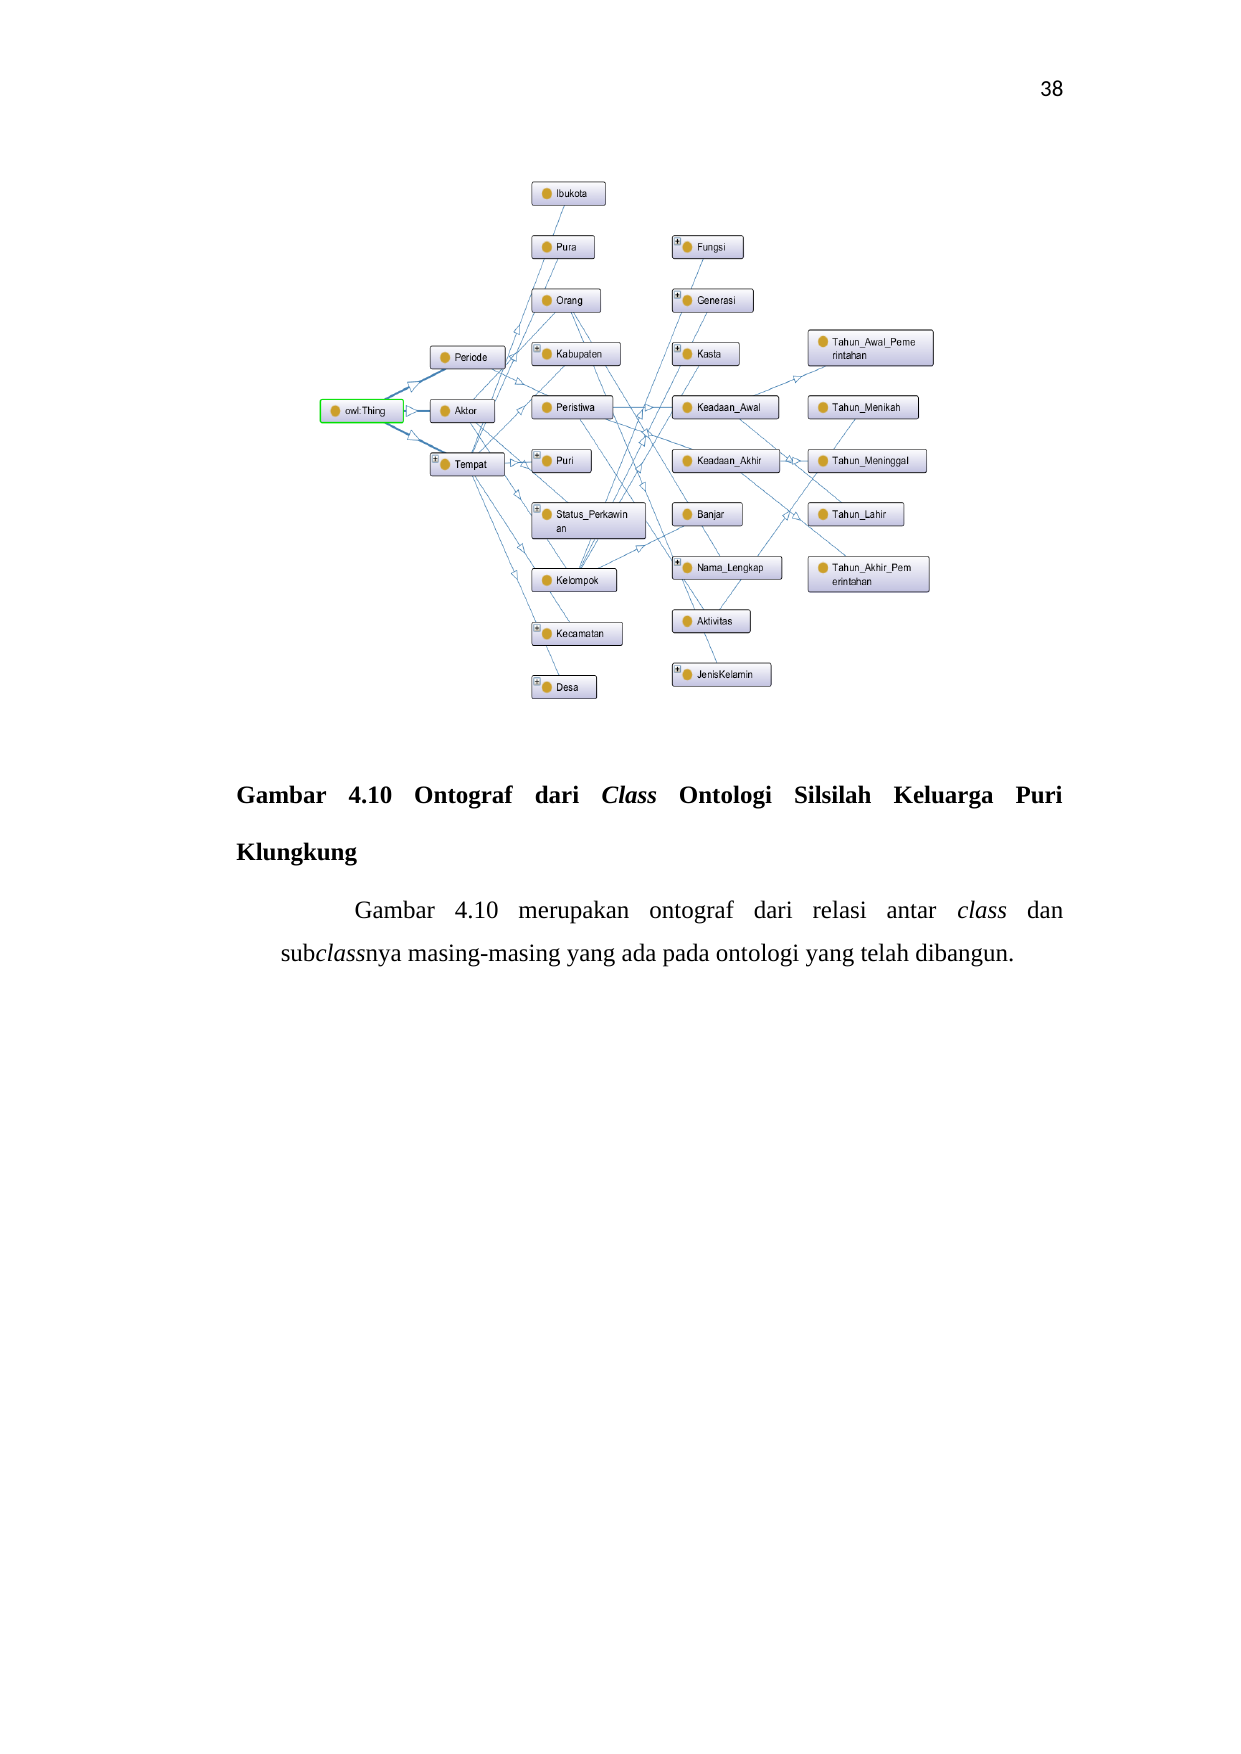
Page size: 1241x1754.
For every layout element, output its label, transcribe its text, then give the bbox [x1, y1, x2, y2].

picture [280, 177, 1108, 703]
text Gambar 4.10 merupakan ontograf dari relasi antar class dan subclassnya masing-masing yang ada pada ontologi yang telah dibangun. [281, 895, 1063, 967]
subtitle Gambar 4.10 Ontograf dari Class Ontologi Silsilah Keluarga Puri Klungkung [236, 780, 1063, 866]
